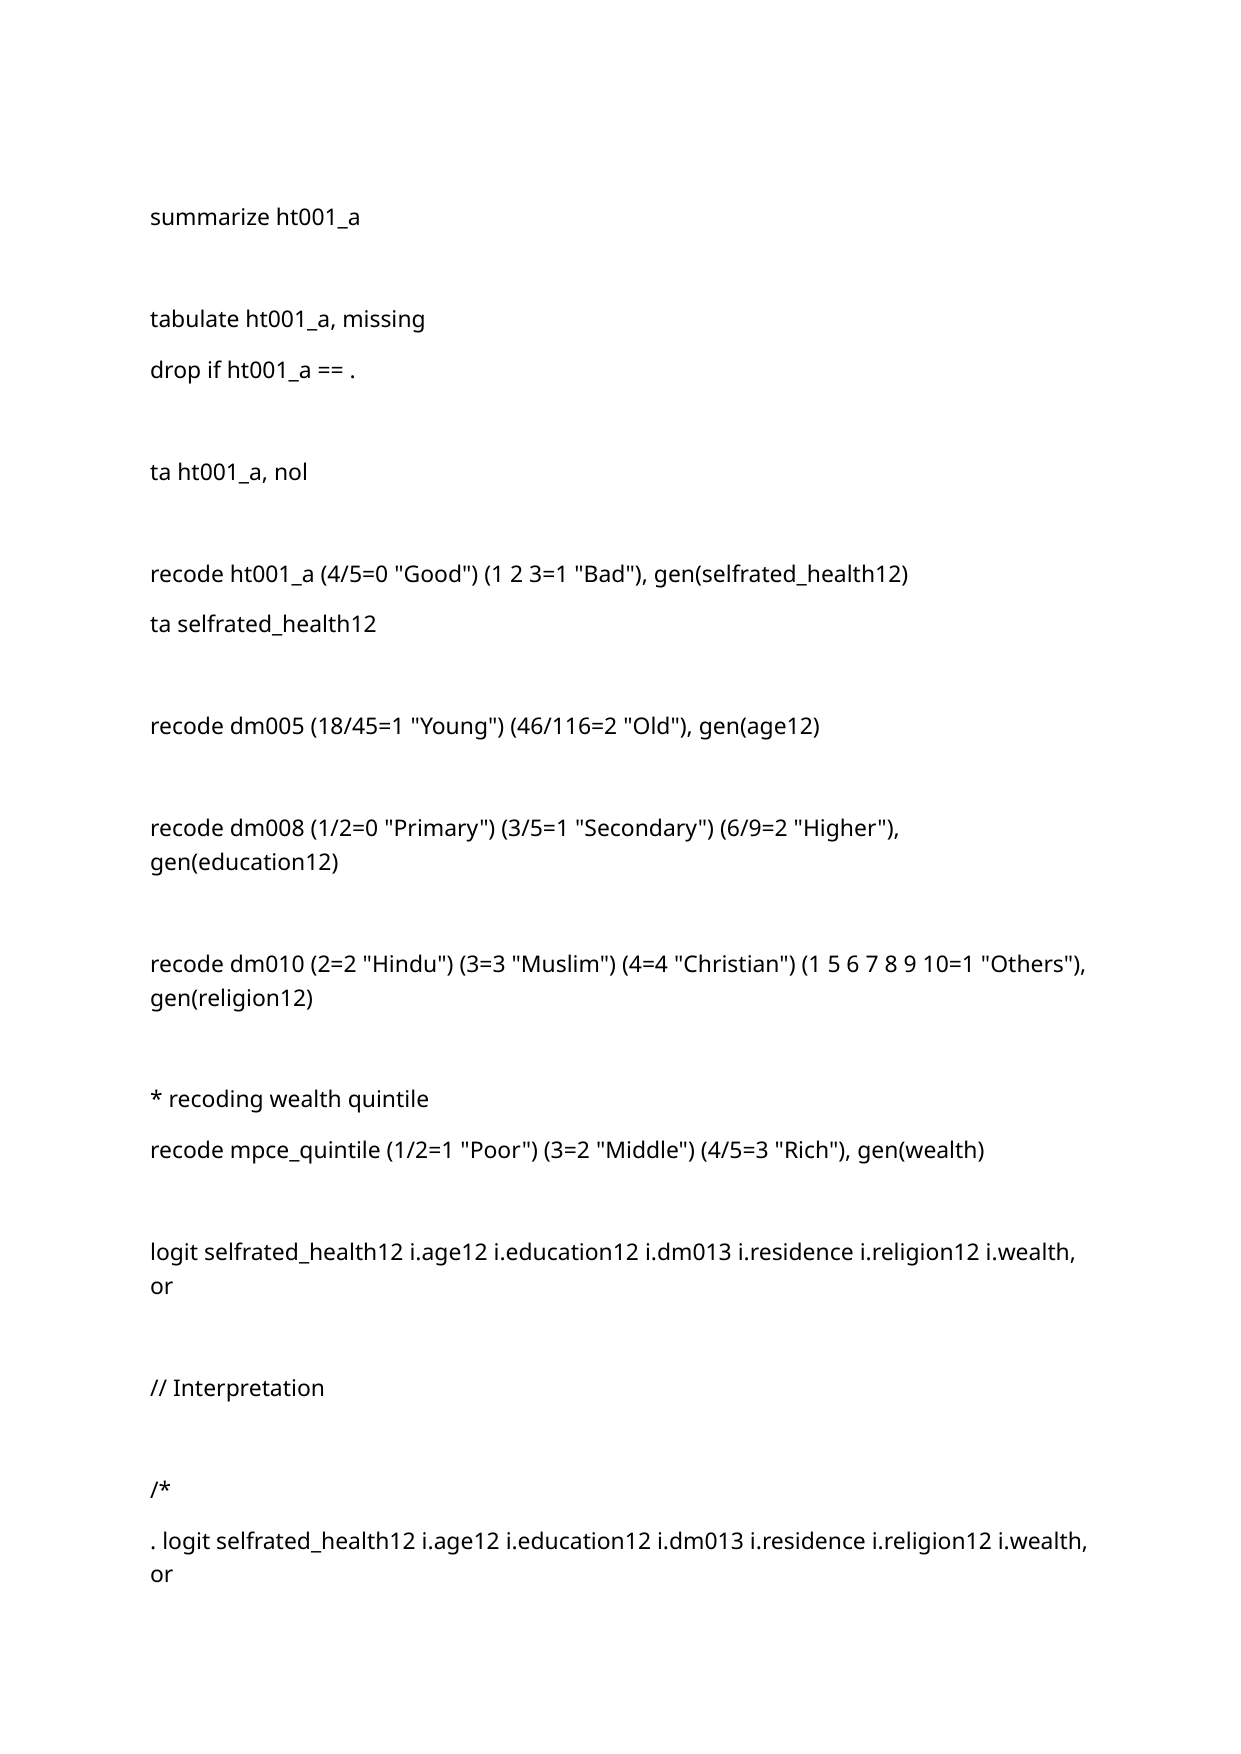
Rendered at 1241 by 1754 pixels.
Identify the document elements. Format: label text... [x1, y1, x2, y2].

text drop if ht001_a == . [150, 354, 1090, 385]
text /* [150, 1474, 1090, 1505]
text tabulate ht001_a, missing [150, 303, 1090, 334]
text ta ht001_a, nol [150, 456, 1090, 487]
text recode ht001_a (4/5=0 "Good") (1 2 3=1 "Bad"), gen(selfrated_health12) [150, 557, 1090, 589]
text recode mpce_quintile (1/2=1 "Poor") (3=2 "Middle") (4/5=3 "Rich"), gen(wealth) [150, 1134, 1090, 1166]
text ta selfrated_health12 [150, 608, 1090, 640]
text * recoding wealth quintile [150, 1083, 1090, 1115]
text recode dm008 (1/2=0 "Primary") (3/5=1 "Secondary") (6/9=2 "Higher"), gen(education12) [150, 812, 1090, 877]
text // Interpretation [150, 1372, 1090, 1403]
text . logit selfrated_health12 i.age12 i.education12 i.dm013 i.residence i.religion12 i.wealth, or [150, 1525, 1090, 1590]
text recode dm010 (2=2 "Hindu") (3=3 "Muslim") (4=4 "Christian") (1 5 6 7 8 9 10=1 "Others"), gen(religion12) [150, 948, 1090, 1013]
text summarize ht001_a [150, 201, 1090, 232]
text logit selfrated_health12 i.age12 i.education12 i.dm013 i.residence i.religion12 i.wealth, or [150, 1236, 1090, 1301]
text recode dm005 (18/45=1 "Young") (46/116=2 "Old"), gen(age12) [150, 710, 1090, 742]
